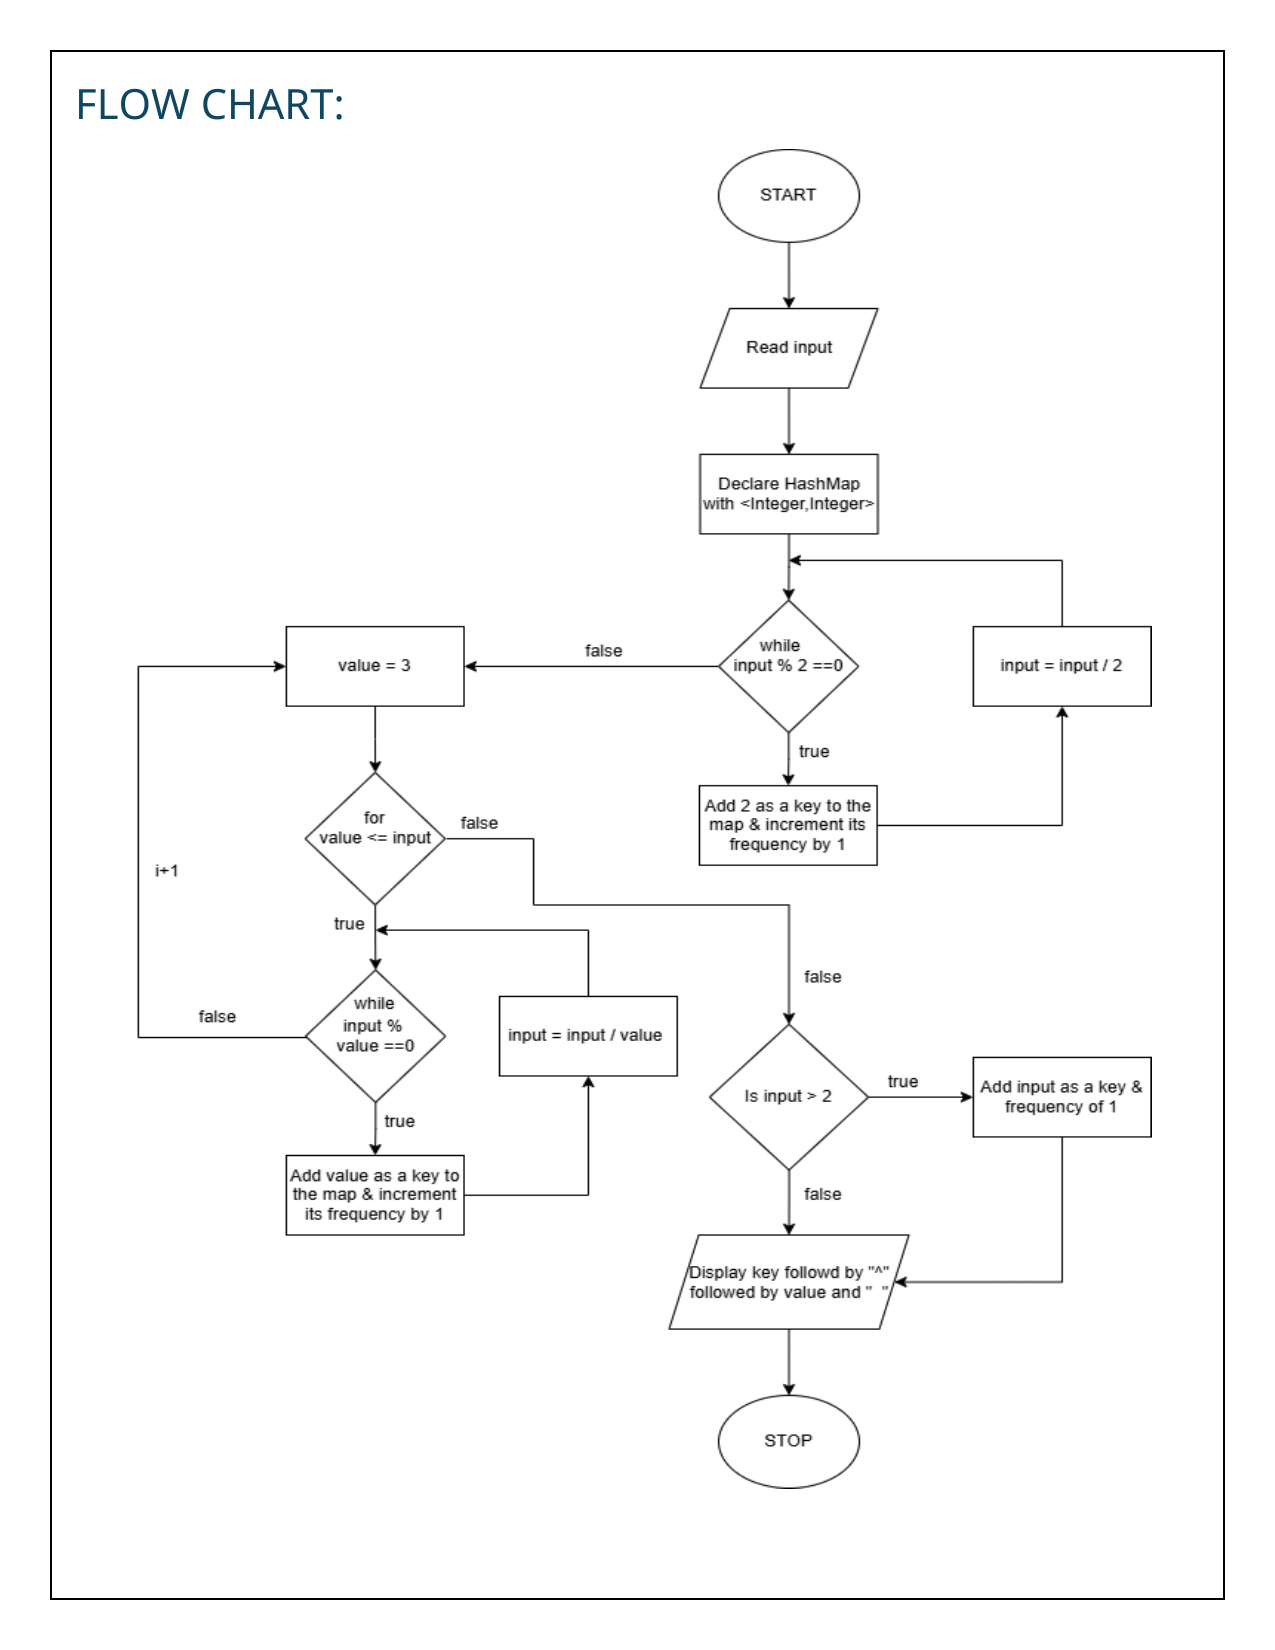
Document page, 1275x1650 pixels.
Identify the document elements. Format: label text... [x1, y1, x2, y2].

subtitle FLOW CHART: [75, 75, 1200, 132]
